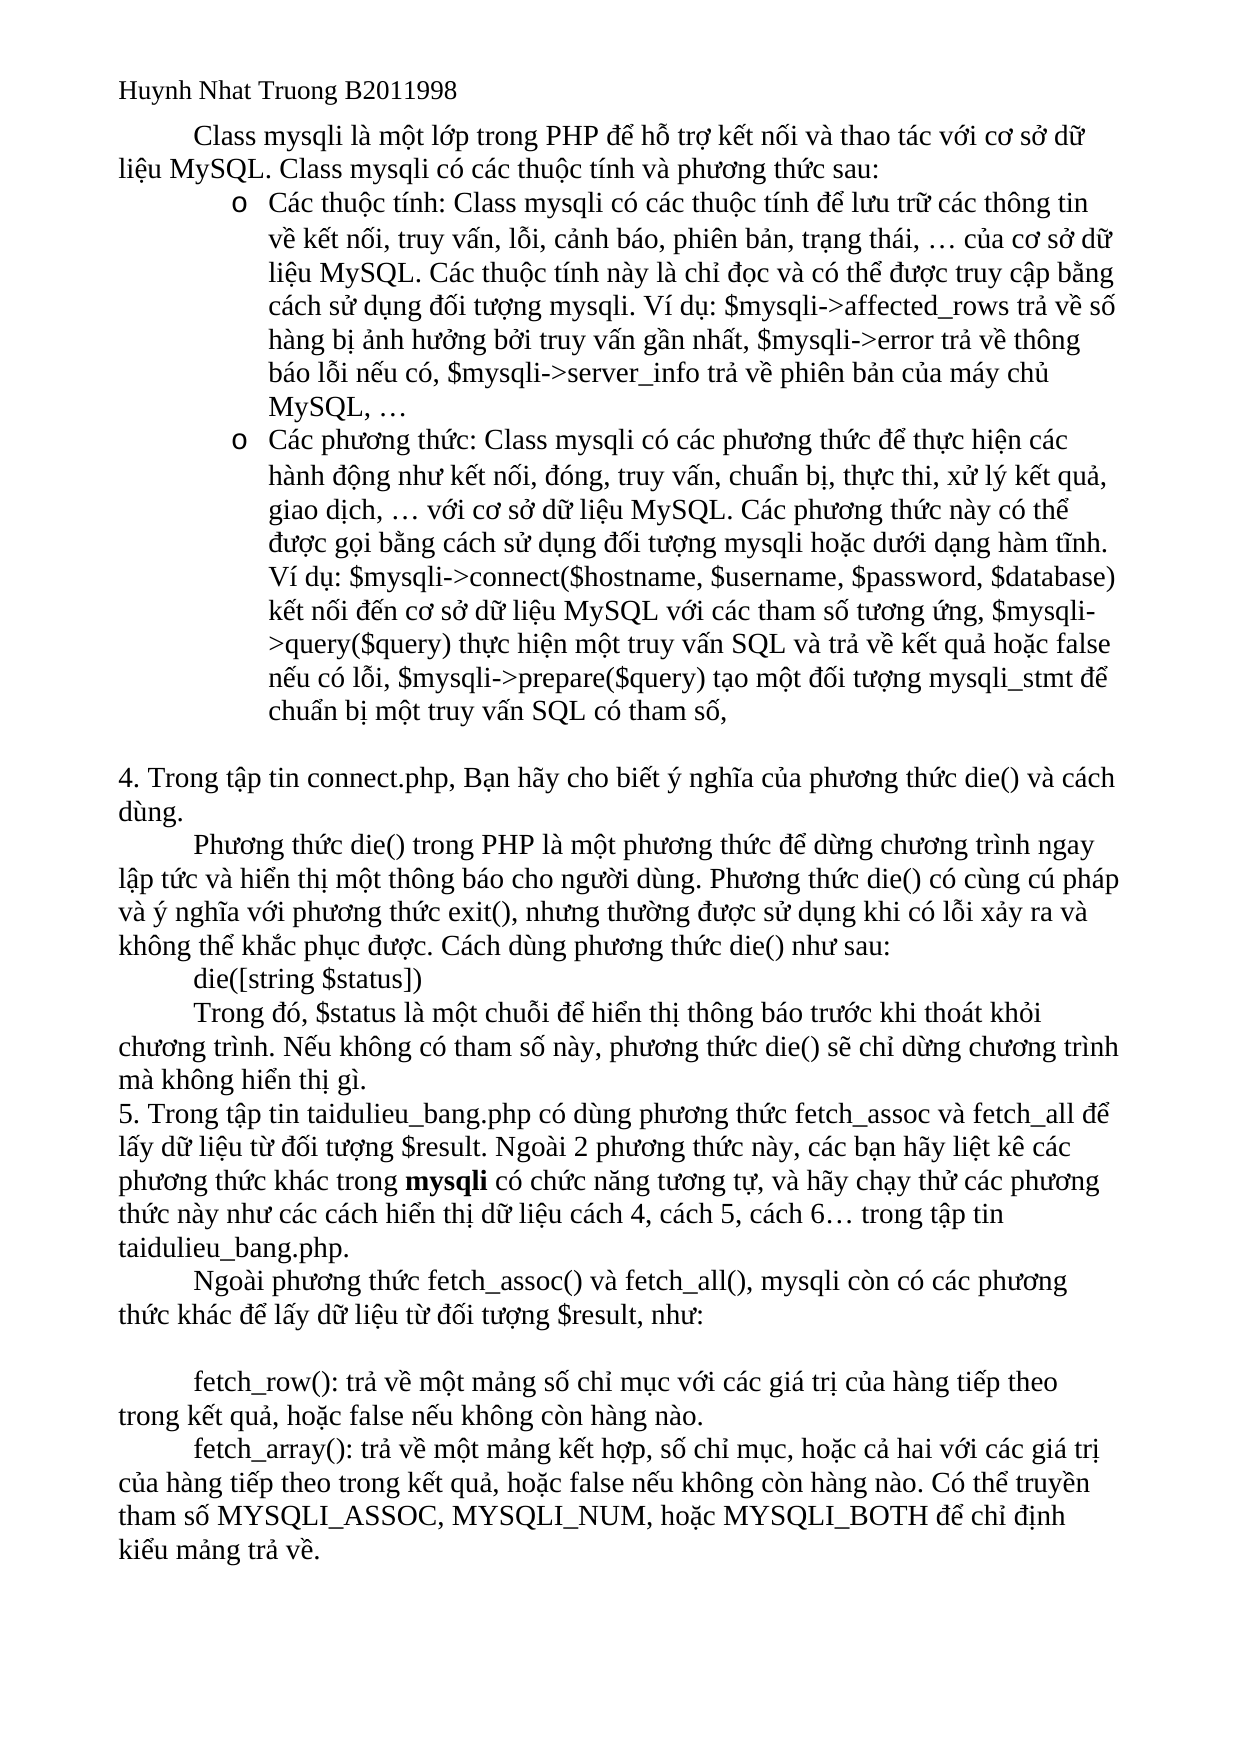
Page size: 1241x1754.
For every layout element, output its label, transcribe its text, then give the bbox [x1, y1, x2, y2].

list Các thuộc tính: Class mysqli có các thuộc tính để lưu trữ các thông tin về kết nối, truy vấn, lỗi, cảnh báo, phiên bản, trạng thái, … của cơ sở dữ liệu MySQL. Các thuộc tính này là chỉ đọc và có thể được truy cập bằng cách sử dụng đối tượng mysqli. Ví dụ: $mysqli->affected_rows trả về số hàng bị ảnh hưởng bởi truy vấn gần nhất, $mysqli->error trả về thông báo lỗi nếu có, $mysqli->server_info trả về phiên bản của máy chủ MySQL, … [231, 185, 1122, 422]
text die([string $status]) [118, 962, 1122, 995]
text fetch_array(): trả về một mảng kết hợp, số chỉ mục, hoặc cả hai với các giá trị của hàng tiếp theo trong kết quả, hoặc false nếu không còn hàng nào. Có thể truyền tham số MYSQLI_ASSOC, MYSQLI_NUM, hoặc MYSQLI_BOTH để chỉ định kiểu mảng trả về. [118, 1431, 1122, 1565]
text Class mysqli là một lớp trong PHP để hỗ trợ kết nối và thao tác với cơ sở dữ liệu MySQL. Class mysqli có các thuộc tính và phương thức sau: [118, 118, 1122, 185]
text 4. Trong tập tin connect.php, Bạn hãy cho biết ý nghĩa của phương thức die() và cách dùng. [118, 727, 1122, 827]
text fetch_row(): trả về một mảng số chỉ mục với các giá trị của hàng tiếp theo trong kết quả, hoặc false nếu không còn hàng nào. [118, 1364, 1122, 1431]
text Ngoài phương thức fetch_assoc() và fetch_all(), mysqli còn có các phương thức khác để lấy dữ liệu từ đối tượng $result, như: [118, 1263, 1122, 1331]
text Phương thức die() trong PHP là một phương thức để dừng chương trình ngay lập tức và hiển thị một thông báo cho người dùng. Phương thức die() có cùng cú pháp và ý nghĩa với phương thức exit(), nhưng thường được sử dụng khi có lỗi xảy ra và không thể khắc phục được. Cách dùng phương thức die() như sau: [118, 827, 1122, 962]
text Trong đó, $status là một chuỗi để hiển thị thông báo trước khi thoát khỏi chương trình. Nếu không có tham số này, phương thức die() sẽ chỉ dừng chương trình mà không hiển thị gì. 5. Trong tập tin taidulieu_bang.php có dùng phương thức fetch_assoc và fetch_all để lấy dữ liệu từ đối tượng $result. Ngoài 2 phương thức này, các bạn hãy liệt kê các phương thức khác trong mysqli có chức năng tương tự, và hãy chạy thử các phương thức này như các cách hiển thị dữ liệu cách 4, cách 5, cách 6… trong tập tin taidulieu_bang.php. [118, 995, 1122, 1263]
list Các phương thức: Class mysqli có các phương thức để thực hiện các hành động như kết nối, đóng, truy vấn, chuẩn bị, thực thi, xử lý kết quả, giao dịch, … với cơ sở dữ liệu MySQL. Các phương thức này có thể được gọi bằng cách sử dụng đối tượng mysqli hoặc dưới dạng hàm tĩnh. Ví dụ: $mysqli->connect($hostname, $username, $password, $database) kết nối đến cơ sở dữ liệu MySQL với các tham số tương ứng, $mysqli->query($query) thực hiện một truy vấn SQL và trả về kết quả hoặc false nếu có lỗi, $mysqli->prepare($query) tạo một đối tượng mysqli_stmt để chuẩn bị một truy vấn SQL có tham số, [231, 422, 1122, 727]
